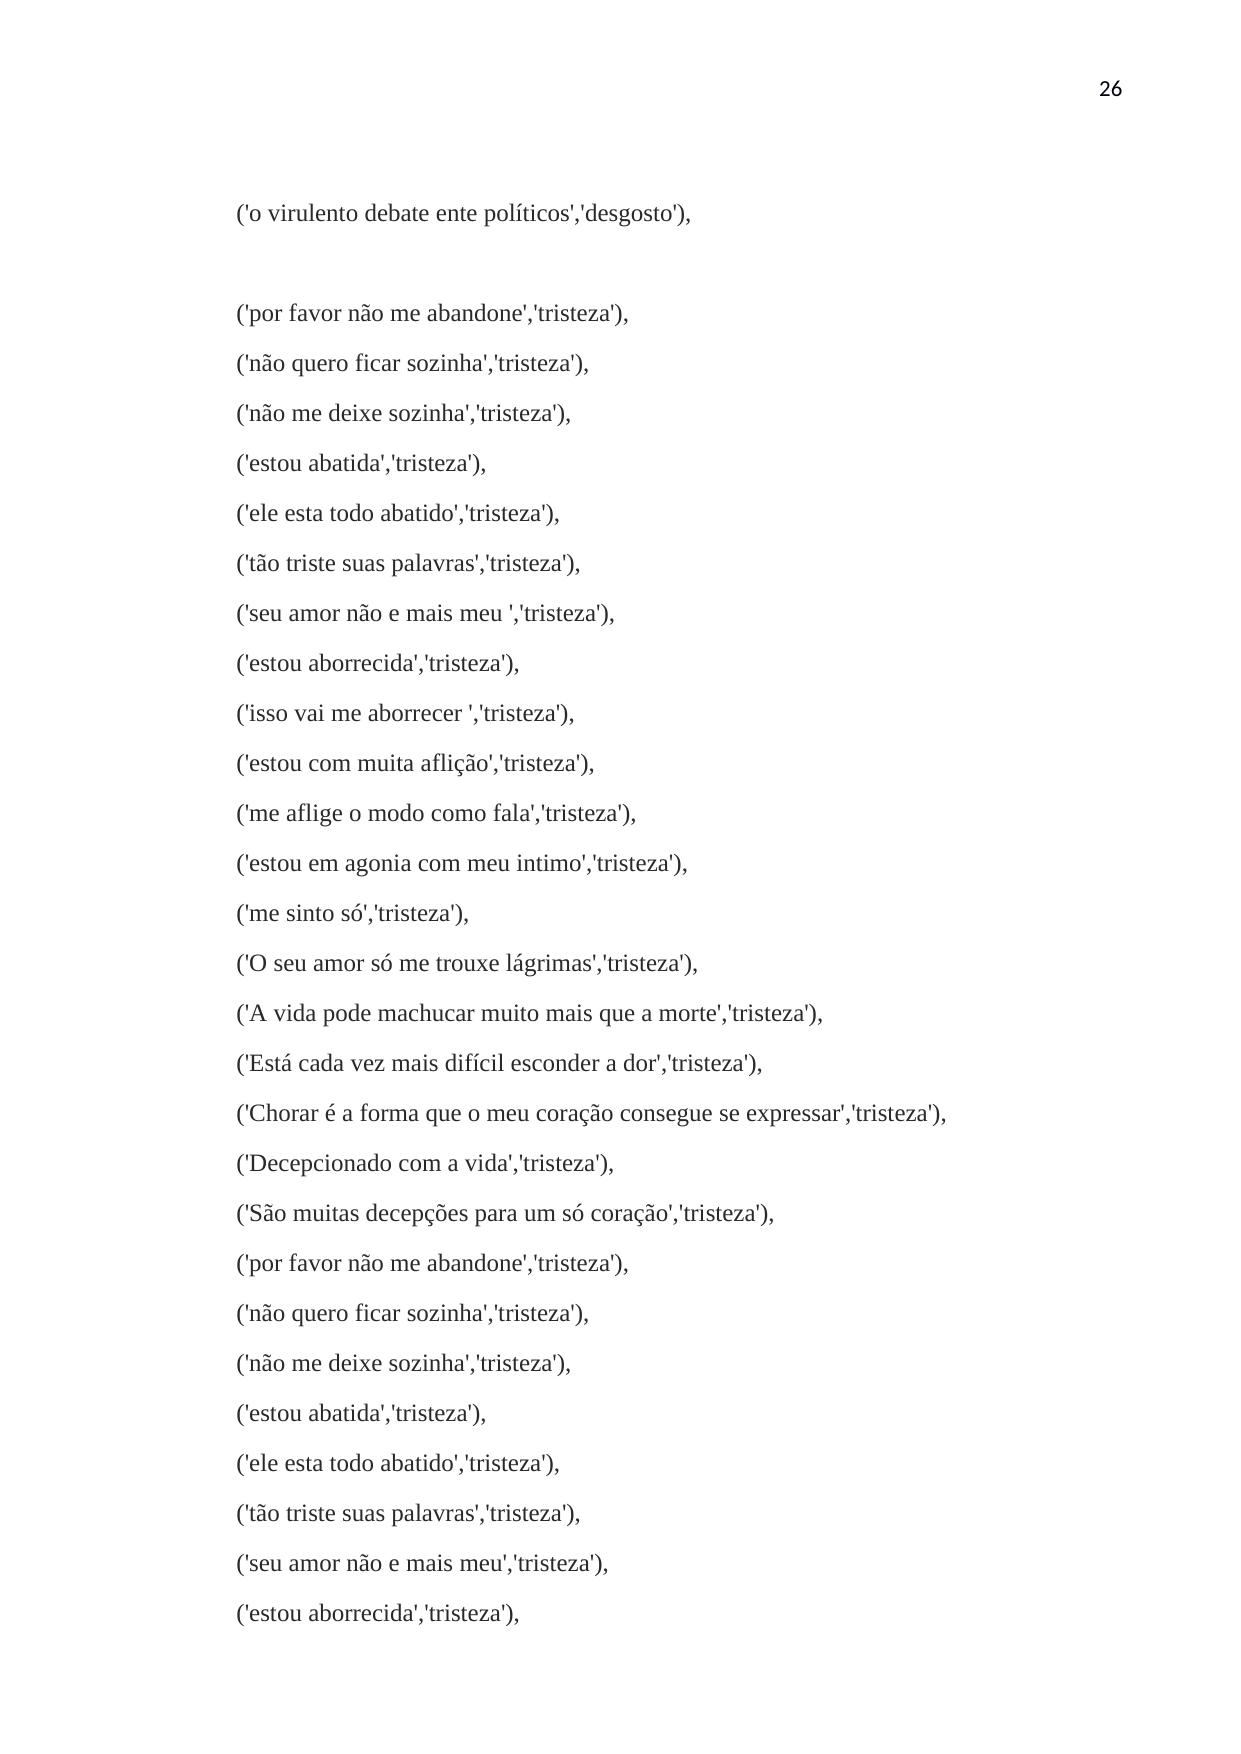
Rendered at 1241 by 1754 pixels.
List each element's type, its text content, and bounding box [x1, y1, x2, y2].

text ('tão triste suas palavras','tristeza'), [236, 1477, 1063, 1527]
text ('São muitas decepções para um só coração','tristeza'), [236, 1177, 1063, 1227]
text ('O seu amor só me trouxe lágrimas','tristeza'), [236, 927, 1063, 977]
text ('não quero ficar sozinha','tristeza'), [236, 327, 1063, 377]
text ('estou com muita aflição','tristeza'), [236, 727, 1063, 777]
text ('o virulento debate ente políticos','desgosto'), [236, 177, 1063, 227]
text ('não quero ficar sozinha','tristeza'), [236, 1277, 1063, 1327]
text ('estou em agonia com meu intimo','tristeza'), [236, 827, 1063, 877]
text ('não me deixe sozinha','tristeza'), [236, 377, 1063, 427]
text ('tão triste suas palavras','tristeza'), [236, 527, 1063, 577]
text ('Decepcionado com a vida','tristeza'), [236, 1127, 1063, 1177]
text ('A vida pode machucar muito mais que a morte','tristeza'), [236, 977, 1063, 1027]
text ('seu amor não e mais meu','tristeza'), [236, 1527, 1063, 1577]
text ('seu amor não e mais meu ','tristeza'), [236, 577, 1063, 627]
text ('ele esta todo abatido','tristeza'), [236, 1427, 1063, 1477]
text ('por favor não me abandone','tristeza'), [236, 277, 1063, 327]
text ('por favor não me abandone','tristeza'), [236, 1227, 1063, 1277]
text ('ele esta todo abatido','tristeza'), [236, 477, 1063, 527]
text ('me aflige o modo como fala','tristeza'), [236, 777, 1063, 827]
text ('isso vai me aborrecer ','tristeza'), [236, 677, 1063, 727]
text ('Está cada vez mais difícil esconder a dor','tristeza'), [236, 1027, 1063, 1077]
text ('Chorar é a forma que o meu coração consegue se expressar','tristeza'), [236, 1077, 1063, 1127]
text ('não me deixe sozinha','tristeza'), [236, 1327, 1063, 1377]
text ('estou aborrecida','tristeza'), [236, 627, 1063, 677]
text ('estou aborrecida','tristeza'), [236, 1577, 1063, 1627]
text ('me sinto só','tristeza'), [236, 877, 1063, 927]
text ('estou abatida','tristeza'), [236, 427, 1063, 477]
text ('estou abatida','tristeza'), [236, 1377, 1063, 1427]
